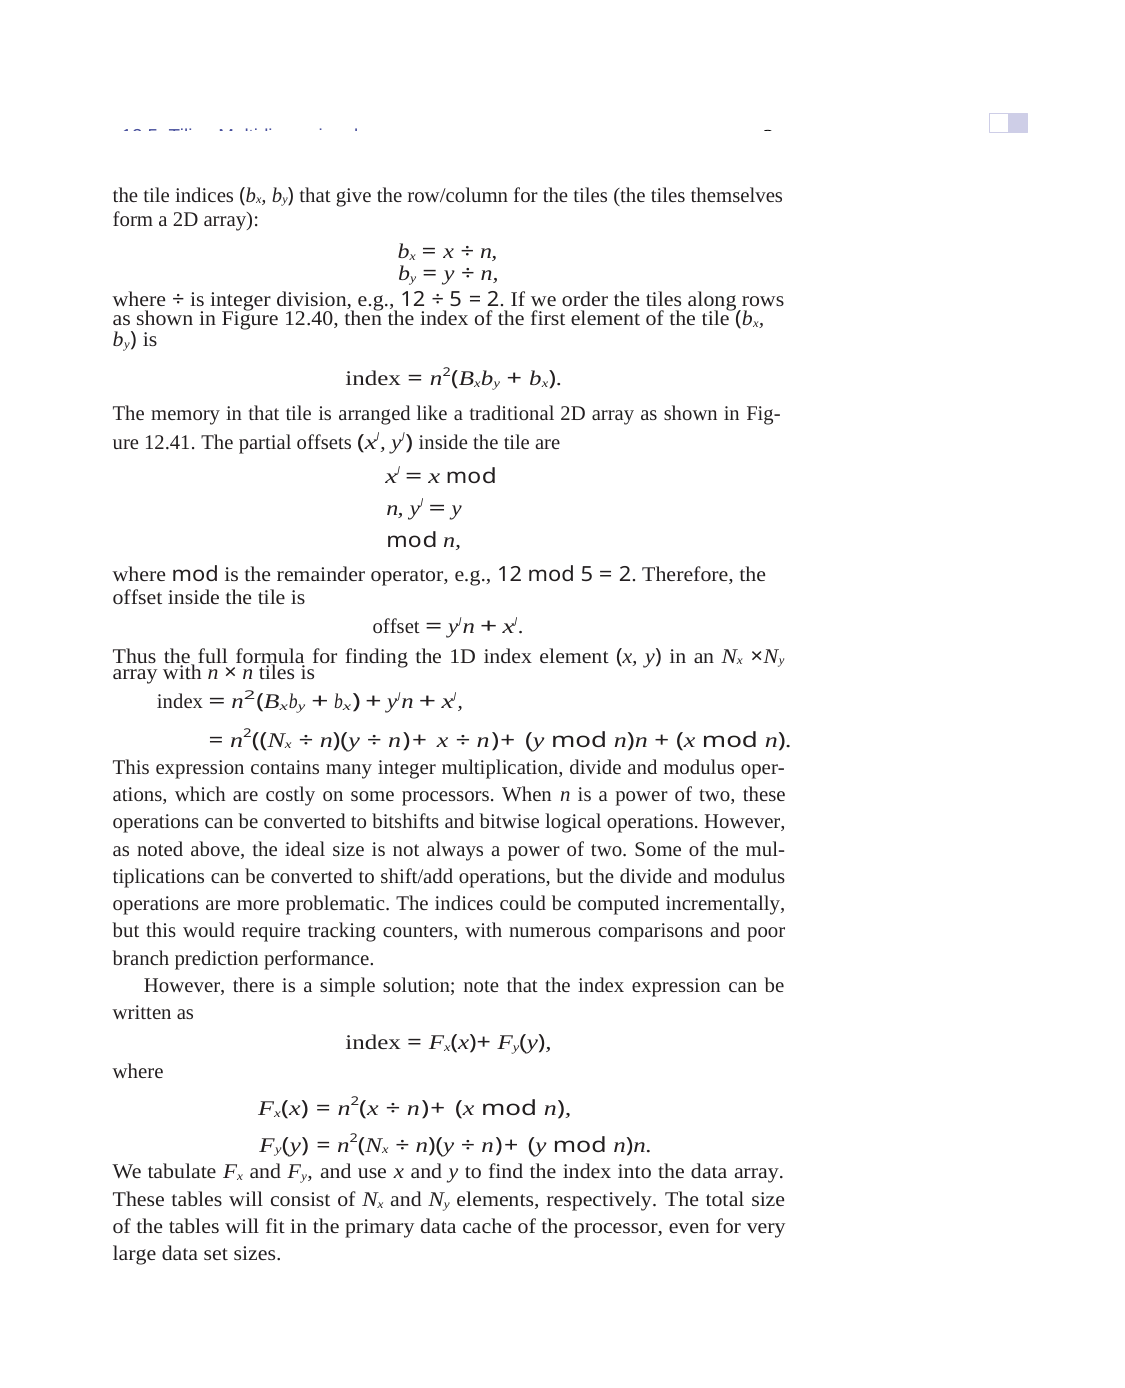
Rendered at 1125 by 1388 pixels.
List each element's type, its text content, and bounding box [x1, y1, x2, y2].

text Fx(x) = n2(x ÷ n)+ (x mod n), [258, 1086, 1052, 1123]
text However, there is a simple solution; note that the index expression can be written as [112, 973, 786, 1024]
text index = n2(Bxby + bx)+ yjn + xj, [157, 687, 1052, 715]
text xj = x mod n, yj = y mod n, [385, 461, 513, 553]
text Thus the full formula for finding the 1D index element (x, y) in an Nx ×Ny array with n × n tiles is [112, 648, 786, 686]
text index = Fx(x)+ Fy(y), [345, 1028, 1052, 1054]
text where mod is the remainder operator, e.g., 12 mod 5 = 2. Therefore, the offset inside the tile is [112, 559, 792, 609]
text bx = x ÷ n, by = y ÷ n, [397, 241, 512, 287]
text where ÷ is integer division, e.g., 12 ÷ 5 = 2. If we order the tiles along rows as shown in Figure 12.40, then the index of the first element of the tile (bx, by) is [112, 290, 787, 352]
text = n2((Nx ÷ n)(y ÷ n)+ x ÷ n)+ (y mod n)n + (x mod n). [208, 715, 1052, 755]
text where [112, 1059, 168, 1083]
text index = n2(Bxby + bx). [345, 363, 1052, 392]
text the tile indices (bx, by) that give the row/column for the tiles (the tiles themselves form a 2D array): [112, 180, 787, 231]
text The memory in that tile is arranged like a traditional 2D array as shown in Fig- ure 12.41. The partial offsets (xj, yj) inside the tile are [112, 401, 787, 455]
text offset = yjn + xj. [372, 611, 1052, 639]
text Fy(y) = n2(Nx ÷ n)(y ÷ n)+ (y mod n)n. [259, 1123, 1052, 1159]
text We tabulate Fx and Fy, and use x and y to find the index into the data array. These tables will consist of Nx and Ny elements, respectively. The total size of the tables will fit in the primary data cache of the processor, even for very large data set sizes. [112, 1159, 786, 1265]
text This expression contains many integer multiplication, divide and modulus oper- ations, which are costly on some processors. When n is a power of two, these operations can be converted to bitshifts and bitwise logical operations. However, as noted above, the ideal size is not always a power of two. Some of the mul- tiplications can be converted to shift/add operations, but the divide and modulus operations are more problematic. The indices could be computed incrementally, but this would require tracking counters, with numerous comparisons and poor branch prediction performance. [112, 755, 786, 969]
